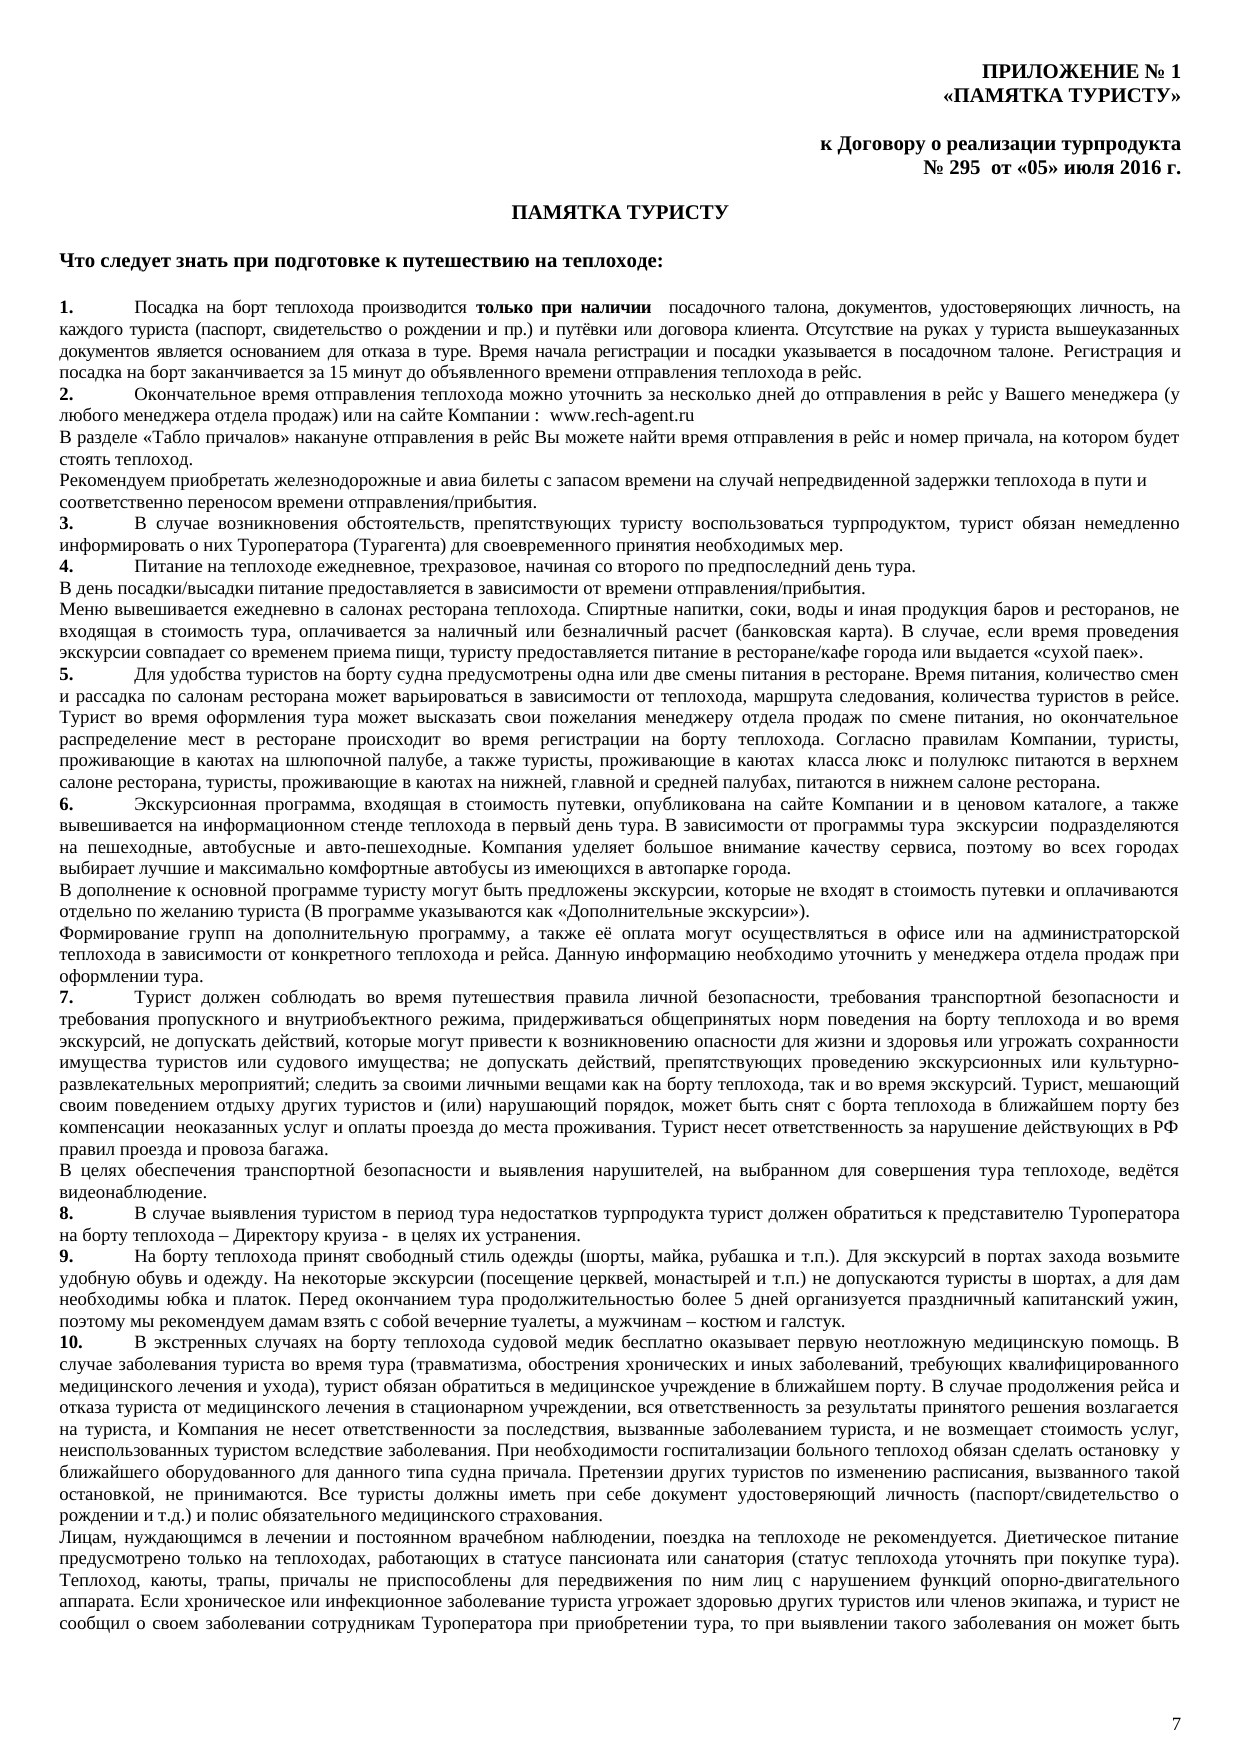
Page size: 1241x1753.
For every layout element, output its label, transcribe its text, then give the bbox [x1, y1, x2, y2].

text к Договору о реализации турпродукта [59, 131, 1181, 155]
list На борту теплохода принят свободный стиль одежды (шорты, майка, рубашка и т.п.). Для экскурсий в портах захода возьмите удобную обувь и одежду. На некоторые экскурсии (посещение церквей, монастырей и т.п.) не допускаются туристы в шортах, а для дам необходимы юбка и платок. Перед окончанием тура продолжительностью более 5 дней организуется праздничный капитанский ужин, поэтому мы рекомендуем дамам взять с собой вечерние туалеты, а мужчинам – костюм и галстук. [59, 1245, 1181, 1331]
text Что следует знать при подготовке к путешествию на теплоходе: [59, 248, 1181, 272]
text Формирование групп на дополнительную программу, а также её оплата могут осуществляться в офисе или на администраторской теплохода в зависимости от конкретного теплохода и рейса. Данную информацию необходимо уточнить у менеджера отдела продаж при оформлении тура. [59, 922, 1181, 986]
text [59, 1526, 1181, 1633]
text В день посадки/высадки питание предоставляется в зависимости от времени отправления/прибытия. [59, 577, 1181, 598]
text № 295 от «05» июля 2016 г. [59, 155, 1181, 179]
list Турист должен соблюдать во время путешествия правила личной безопасности, требования транспортной безопасности и требования пропускного и внутриобъектного режима, придерживаться общепринятых норм поведения на борту теплохода и во время экскурсий, не допускать действий, которые могут привести к возникновению опасности для жизни и здоровья или угрожать сохранности имущества туристов или судового имущества; не допускать действий, препятствующих проведению экскурсионных или культурно-развлекательных мероприятий; следить за своими личными вещами как на борту теплохода, так и во время экскурсий. Турист, мешающий своим поведением отдыху других туристов и (или) нарушающий порядок, может быть снят с борта теплохода в ближайшем порту без компенсации неоказанных услуг и оплаты проезда до места проживания. Турист несет ответственность за нарушение действующих в РФ правил проезда и провоза багажа. [59, 986, 1181, 1159]
list В экстренных случаях на борту теплохода судовой медик бесплатно оказывает первую неотложную медицинскую помощь. В случае заболевания туриста во время тура (травматизма, обострения хронических и иных заболеваний, требующих квалифицированного медицинского лечения и ухода), турист обязан обратиться в медицинское учреждение в ближайшем порту. В случае продолжения рейса и отказа туриста от медицинского лечения в стационарном учреждении, вся ответственность за результаты принятого решения возлагается на туриста, и Компания не несет ответственности за последствия, вызванные заболеванием туриста, и не возмещает стоимость услуг, неиспользованных туристом вследствие заболевания. При необходимости госпитализации больного теплоход обязан сделать остановку у ближайшего оборудованного для данного типа судна причала. Претензии других туристов по изменению расписания, вызванного такой остановкой, не принимаются. Все туристы должны иметь при себе документ удостоверяющий личность (паспорт/свидетельство о рождении и т.д.) и полис обязательного медицинского страхования. [59, 1331, 1181, 1526]
list Посадка на борт теплохода производится только при наличии посадочного талона, документов, удостоверяющих личность, на каждого туриста (паспорт, свидетельство о рождении и пр.) и путёвки или договора клиента. Отсутствие на руках у туриста вышеуказанных документов является основанием для отказа в туре. Время начала регистрации и посадки указывается в посадочном талоне. Регистрация и посадка на борт заканчивается за 15 минут до объявленного времени отправления теплохода в рейс. [59, 296, 1181, 383]
list Экскурсионная программа, входящая в стоимость путевки, опубликована на сайте Компании и в ценовом каталоге, а также вывешивается на информационном стенде теплохода в первый день тура. В зависимости от программы тура экскурсии подразделяются на пешеходные, автобусные и авто-пешеходные. Компания уделяет большое внимание качеству сервиса, поэтому во всех городах выбирает лучшие и максимально комфортные автобусы из имеющихся в автопарке города. [59, 792, 1181, 879]
list Питание на теплоходе ежедневное, трехразовое, начиная со второго по предпоследний день тура. [59, 555, 1181, 577]
text Рекомендуем приобретать железнодорожные и авиа билеты с запасом времени на случай непредвиденной задержки теплохода в пути и соответственно переносом времени отправления/прибытия. [59, 469, 1181, 512]
text В разделе «Табло причалов» накануне отправления в рейс Вы можете найти время отправления в рейс и номер причала, на котором будет стоять теплоход. [59, 426, 1181, 469]
list Окончательное время отправления теплохода можно уточнить за несколько дней до отправления в рейс у Вашего менеджера (у любого менеджера отдела продаж) или на сайте Компании : www.rech-agent.ru [59, 383, 1181, 426]
text «ПАМЯТКА ТУРИСТУ» [59, 83, 1181, 107]
list В случае возникновения обстоятельств, препятствующих туристу воспользоваться турпродуктом, турист обязан немедленно информировать о них Туроператора (Турагента) для своевременного принятия необходимых мер. [59, 512, 1181, 555]
text В целях обеспечения транспортной безопасности и выявления нарушителей, на выбранном для совершения тура теплоходе, ведётся видеонаблюдение. [59, 1159, 1181, 1202]
list Для удобства туристов на борту судна предусмотрены одна или две смены питания в ресторане. Время питания, количество смен и рассадка по салонам ресторана может варьироваться в зависимости от теплохода, маршрута следования, количества туристов в рейсе. Турист во время оформления тура может высказать свои пожелания менеджеру отдела продаж по смене питания, но окончательное распределение мест в ресторане происходит во время регистрации на борту теплохода. Согласно правилам Компании, туристы, проживающие в каютах на шлюпочной палубе, а также туристы, проживающие в каютах класса люкс и полулюкс питаются в верхнем салоне ресторана, туристы, проживающие в каютах на нижней, главной и средней палубах, питаются в нижнем салоне ресторана. [59, 663, 1181, 792]
text Меню вывешивается ежедневно в салонах ресторана теплохода. Спиртные напитки, соки, воды и иная продукция баров и ресторанов, не входящая в стоимость тура, оплачивается за наличный или безналичный расчет (банковская карта). В случае, если время проведения экскурсии совпадает со временем приема пищи, туристу предоставляется питание в ресторане/кафе города или выдается «сухой паек». [59, 598, 1181, 663]
subtitle ПАМЯТКА ТУРИСТУ [59, 200, 1181, 224]
list В случае выявления туристом в период тура недостатков турпродукта турист должен обратиться к представителю Туроператора на борту теплохода – Директору круиза - в целях их устранения. [59, 1202, 1181, 1245]
text ПРИЛОЖЕНИЕ № 1 [59, 59, 1181, 83]
text В дополнение к основной программе туристу могут быть предложены экскурсии, которые не входят в стоимость путевки и оплачиваются отдельно по желанию туриста (В программе указываются как «Дополнительные экскурсии»). [59, 879, 1181, 922]
